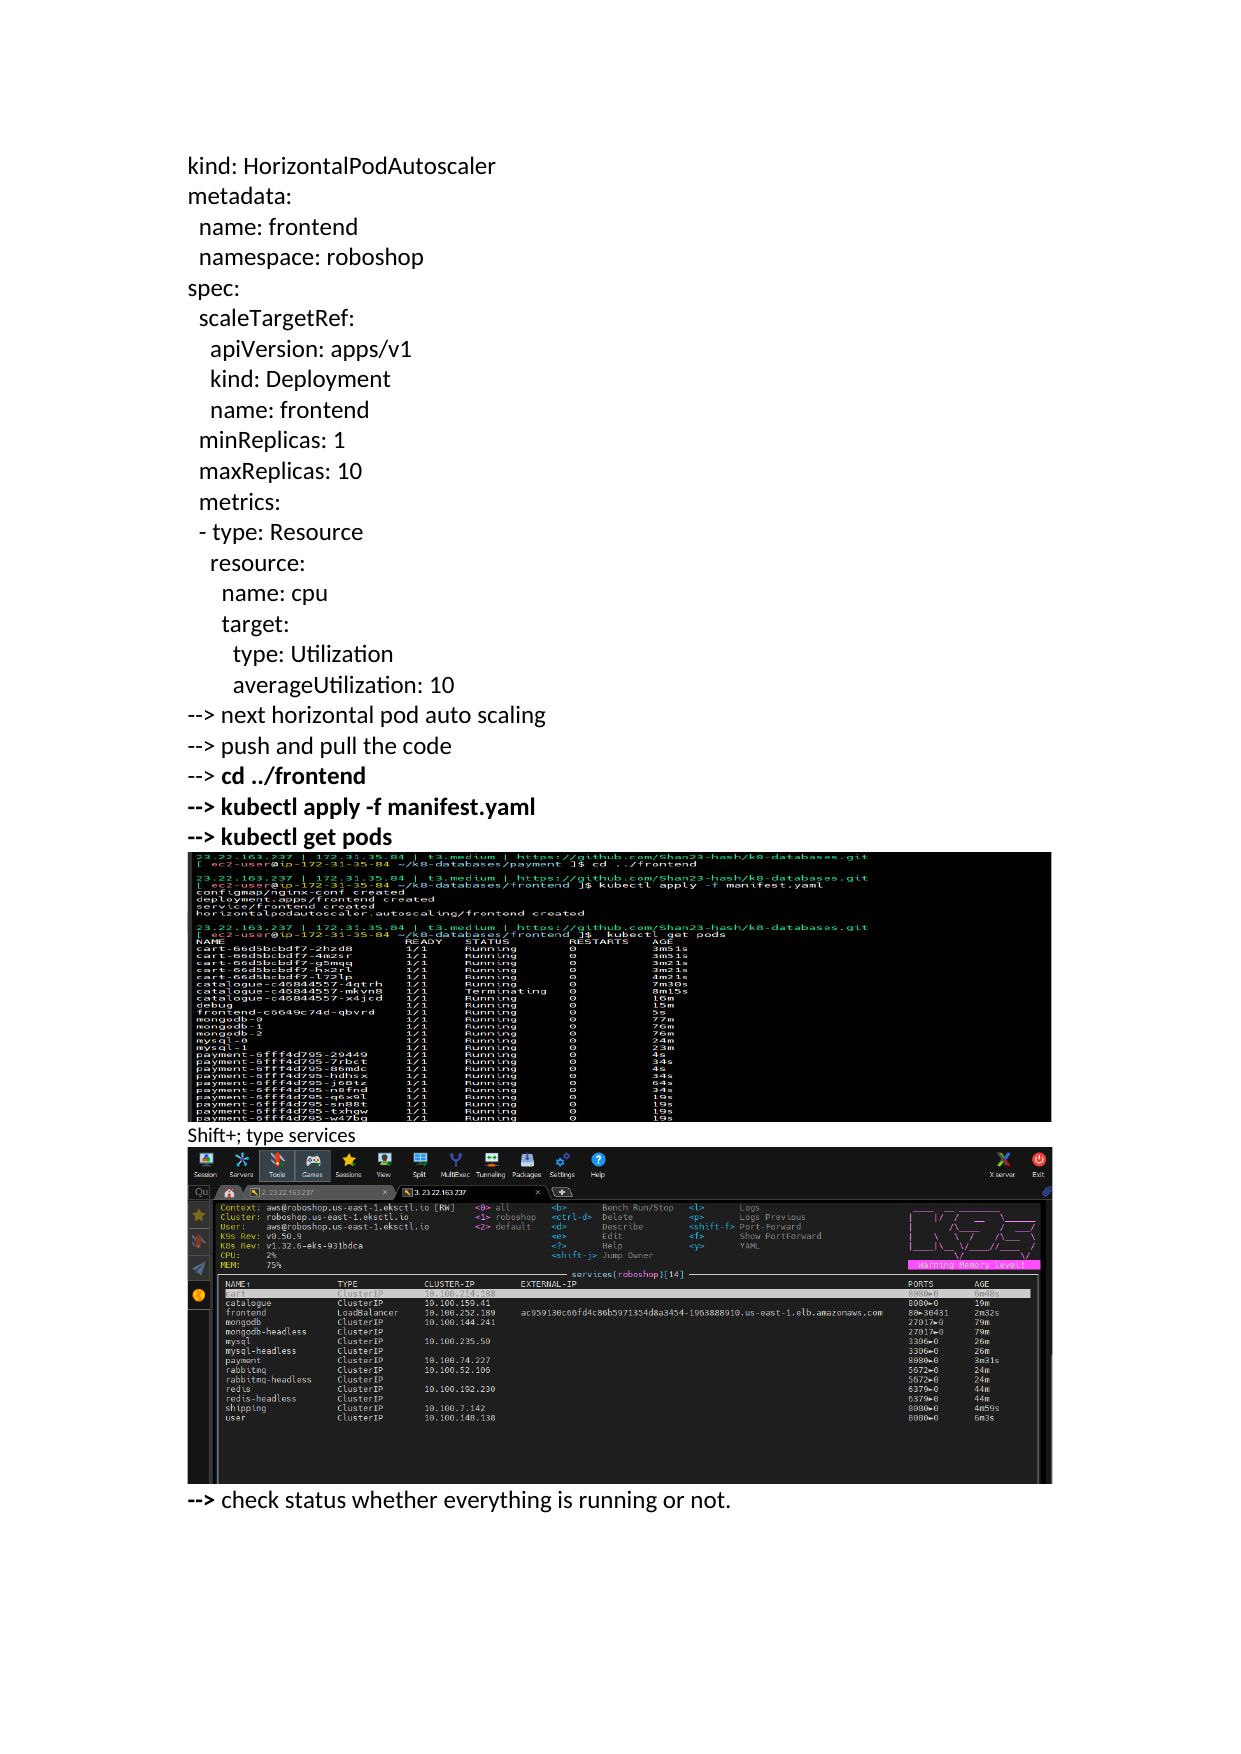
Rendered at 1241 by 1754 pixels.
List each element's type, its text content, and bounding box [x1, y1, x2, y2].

text name: cpu [187, 577, 1053, 608]
text spec: [187, 272, 1053, 303]
text scaleTargetRef: [187, 303, 1053, 333]
text namespace: roboshop [187, 242, 1053, 272]
text maxReplicas: 10 [187, 455, 1053, 486]
text target: [187, 608, 1053, 638]
text name: frontend [187, 211, 1053, 242]
text --> push and pull the code [187, 730, 1053, 760]
text - type: Resource [187, 516, 1053, 547]
text Shift+; type services [187, 1122, 1053, 1147]
picture [187, 1147, 1053, 1484]
text kind: HorizontalPodAutoscaler [187, 150, 1053, 181]
text averageUtilization: 10 [187, 669, 1053, 699]
text minReplicas: 1 [187, 425, 1053, 455]
picture [187, 852, 1052, 1122]
text --> kubectl get pods [187, 821, 1053, 852]
text --> kubectl apply -f manifest.yaml [187, 791, 1053, 821]
text type: Utilization [187, 638, 1053, 669]
text --> cd ../frontend [187, 760, 1053, 791]
text name: frontend [187, 394, 1053, 425]
text --> check status whether everything is running or not. [187, 1484, 1053, 1514]
text apiVersion: apps/v1 [187, 333, 1053, 364]
text kind: Deployment [187, 364, 1053, 394]
text metadata: [187, 181, 1053, 211]
text metrics: [187, 486, 1053, 516]
text resource: [187, 547, 1053, 577]
text --> next horizontal pod auto scaling [187, 699, 1053, 730]
